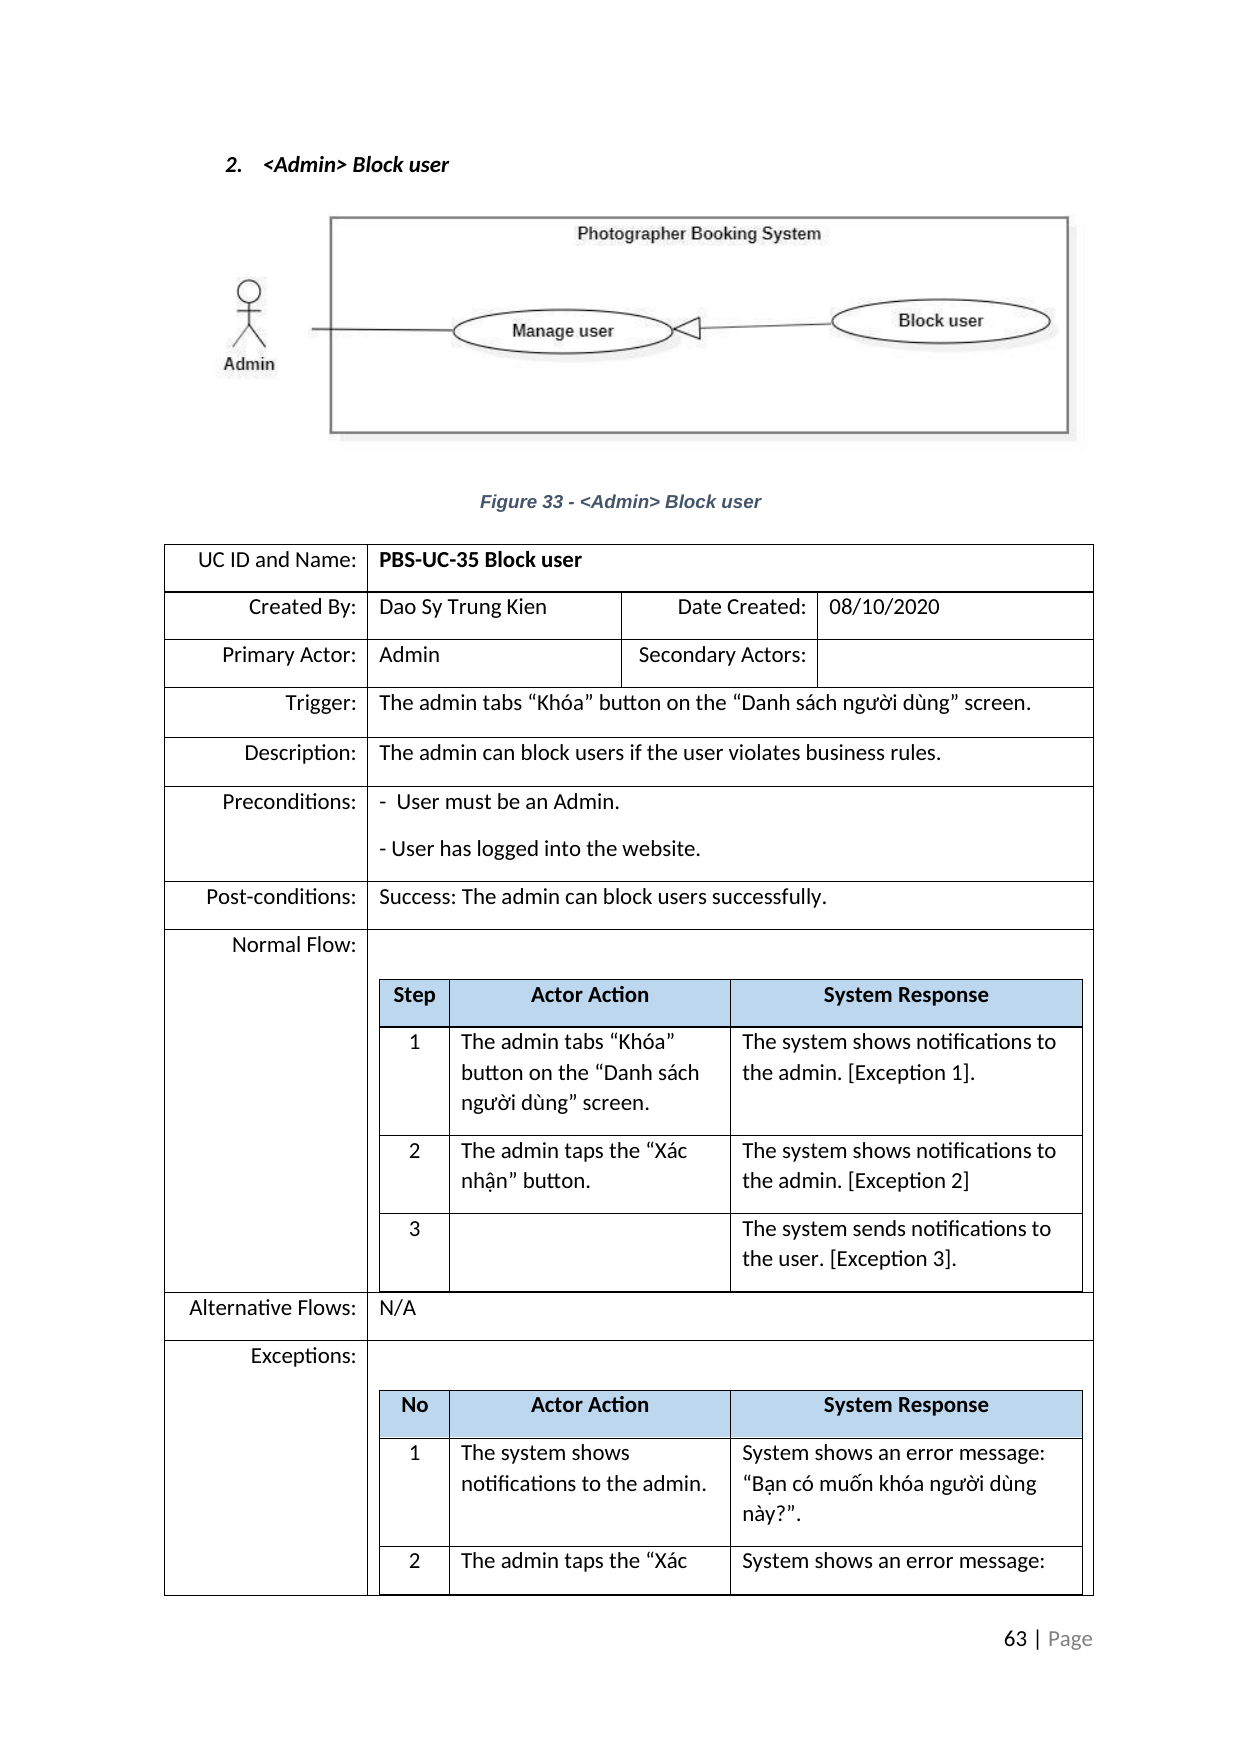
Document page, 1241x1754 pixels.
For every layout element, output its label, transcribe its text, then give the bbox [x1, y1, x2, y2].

table_cell Trigger: [165, 688, 367, 737]
table_cell [368, 1341, 1093, 1594]
table_cell Dao Sy Trung Kien [368, 593, 621, 639]
table_cell - User must be an Admin. - User has logged into the website. [368, 787, 1093, 881]
table_header PBS-UC-35 Block user [368, 545, 1093, 591]
table_cell Admin [368, 640, 621, 687]
table_cell N/A [368, 1293, 1093, 1340]
table_cell The admin can block users if the user violates business rules. [368, 738, 1093, 786]
table_cell Primary Actor: [165, 640, 367, 687]
table_cell 08/10/2020 [818, 593, 1093, 639]
table_cell The admin tabs “Khóa” button on the “Danh sách người dùng” screen. [368, 688, 1093, 737]
table_cell Date Created: [622, 593, 817, 639]
list <Admin> Block user [225, 150, 1093, 178]
table_cell Post-conditions: [165, 882, 367, 929]
table_cell Created By: [165, 593, 367, 639]
table_cell Alternative Flows: [165, 1293, 367, 1340]
table_cell Secondary Actors: [622, 640, 817, 687]
table_cell [368, 930, 1093, 1292]
table_cell Normal Flow: [165, 930, 367, 1292]
table_cell Preconditions: [165, 787, 367, 881]
table_cell [818, 640, 1093, 687]
table_header UC ID and Name: [165, 545, 367, 591]
table_cell Success: The admin can block users successfully. [368, 882, 1093, 929]
picture [175, 205, 1119, 484]
table_cell Description: [165, 738, 367, 786]
table_cell Exceptions: [165, 1341, 367, 1594]
